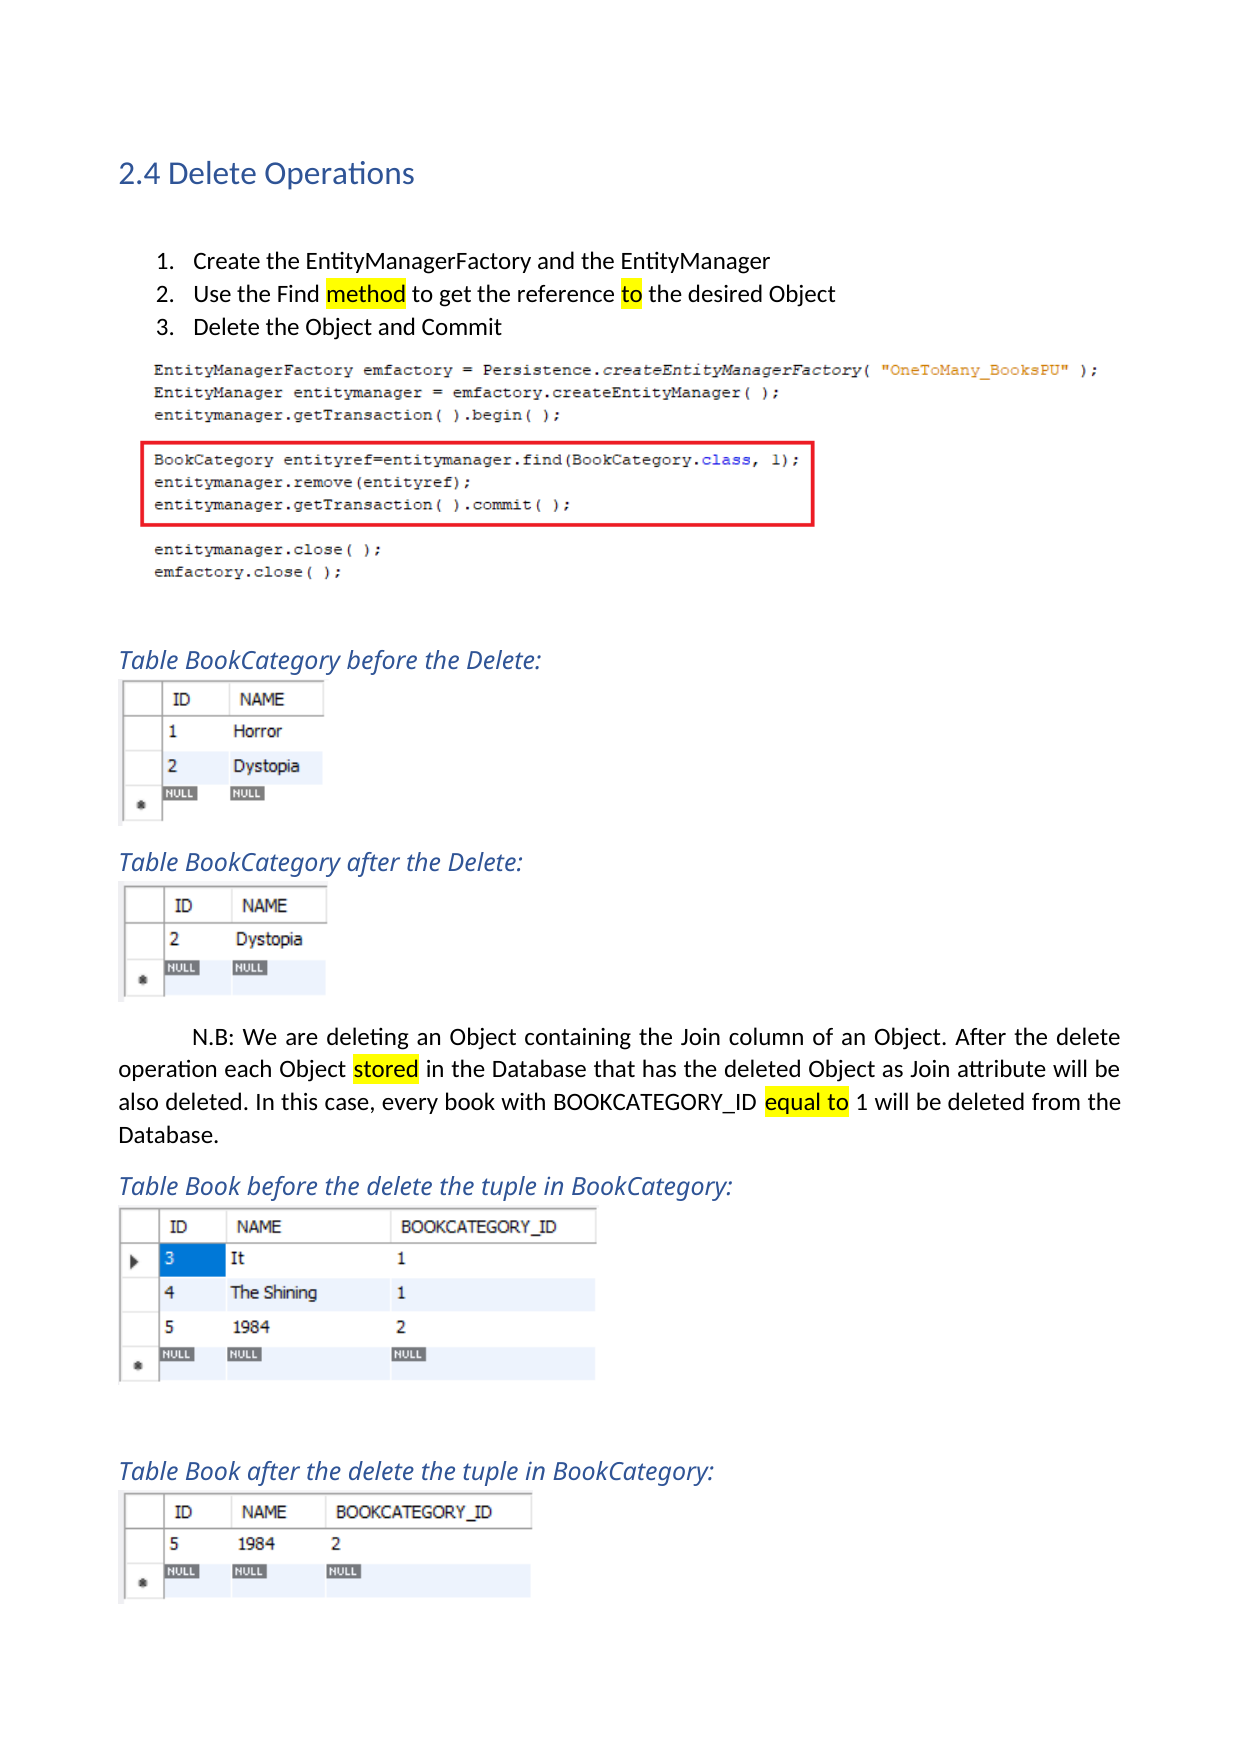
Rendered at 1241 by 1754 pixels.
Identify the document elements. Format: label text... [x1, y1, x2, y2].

picture [118, 1205, 600, 1385]
subtitle Table Book after the delete the tuple in BookCategory: [118, 1454, 1122, 1488]
list Use the Find method to get the reference to the desired Object [642, 278, 1122, 309]
list Use the Find method to get the reference to the desired Object [406, 278, 621, 309]
subtitle Table BookCategory after the Delete: [118, 845, 1122, 879]
list Delete the Object and Commit [156, 311, 1122, 342]
subtitle Table Book before the delete the tuple in BookCategory: [118, 1169, 1122, 1203]
subtitle 2.4 Delete Operations [118, 152, 1122, 192]
list Create the EntityManagerFactory and the EntityManager [156, 245, 1122, 276]
text N.B: We are deleting an Object containing the Join column of an Object. After the delete operation each Object stored in the Database that has the deleted Object as Join attribute will be also deleted. In this case, every book with BOOKCATEGORY_ID equal to 1 will be deleted from the Database. [118, 1021, 1122, 1150]
picture [118, 679, 329, 826]
subtitle Table BookCategory before the Delete: [118, 643, 1122, 677]
list Use the Find method to get the reference to the desired Object [156, 278, 326, 309]
picture [118, 881, 329, 1002]
picture [118, 1490, 533, 1604]
picture [118, 360, 1122, 583]
